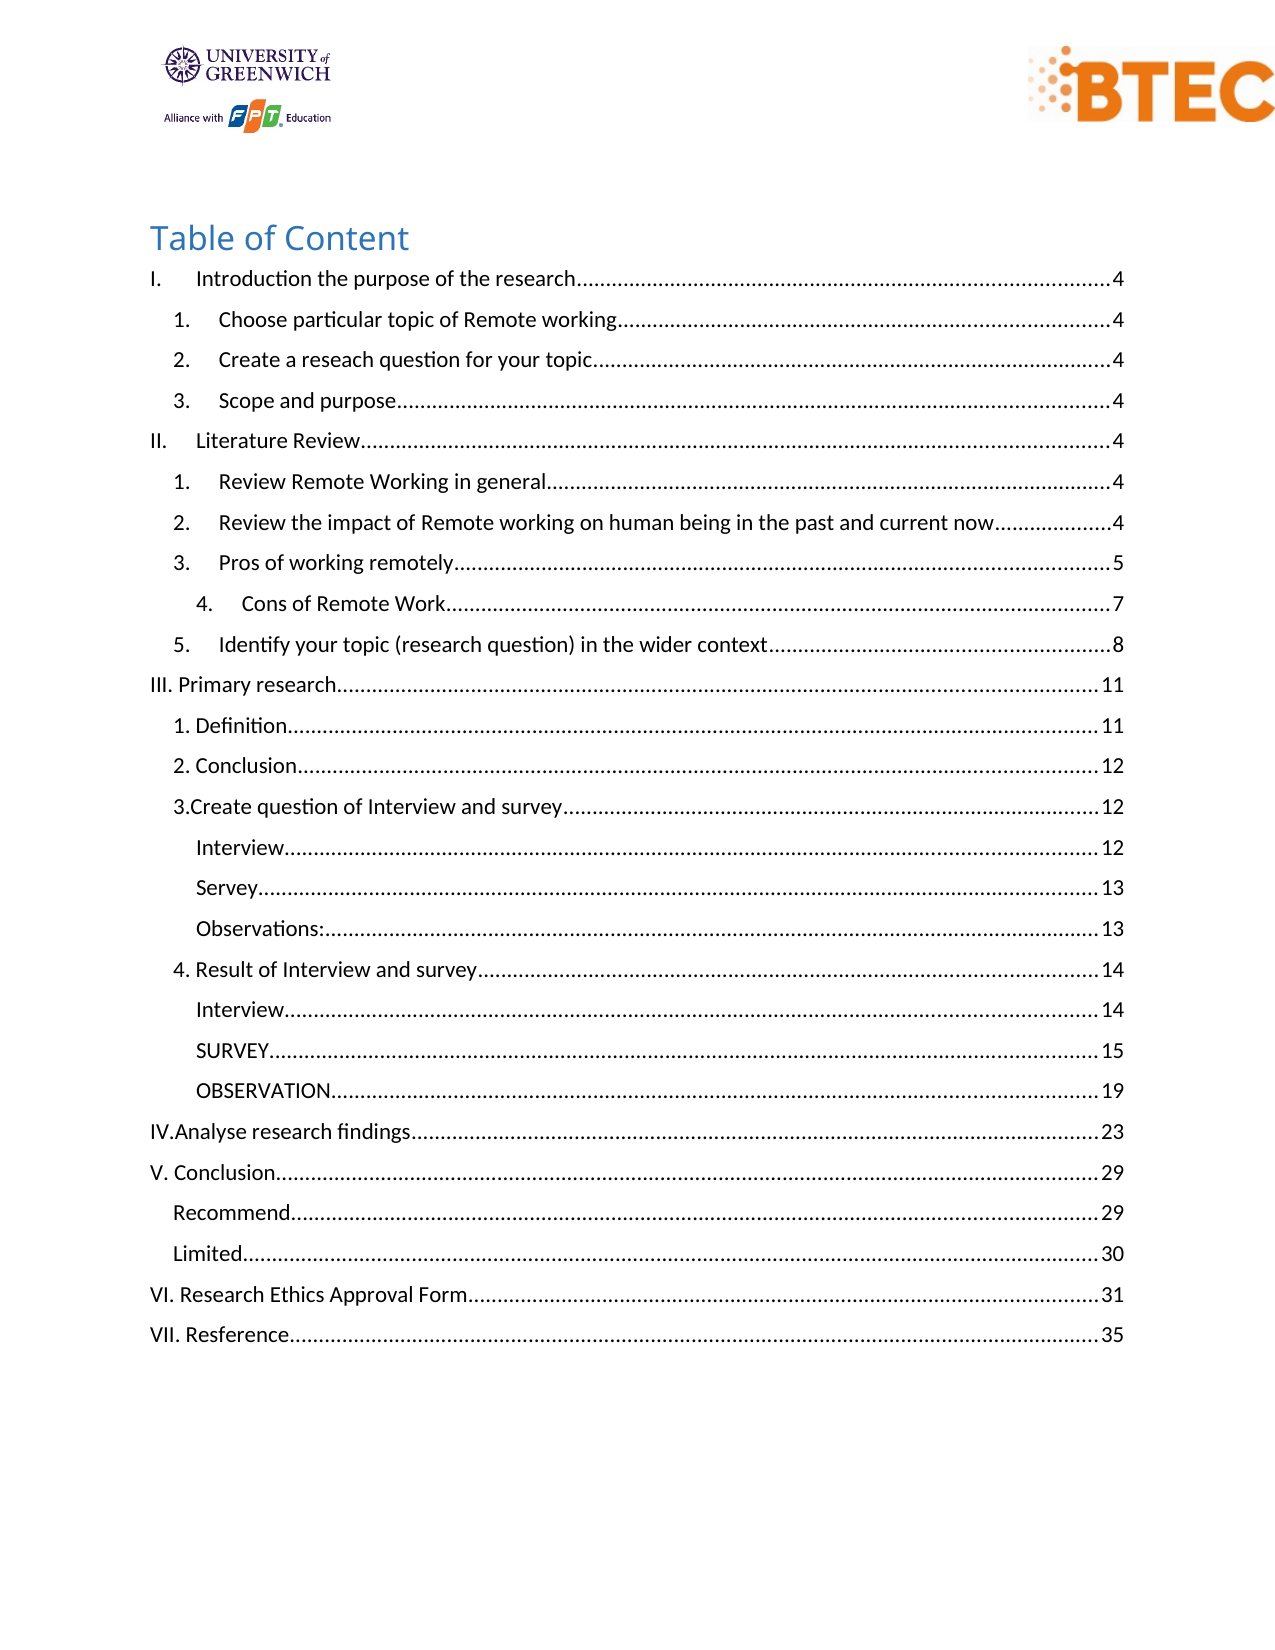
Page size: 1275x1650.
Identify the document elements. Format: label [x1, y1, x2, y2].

picture [1028, 46, 1275, 122]
picture [150, 32, 343, 144]
